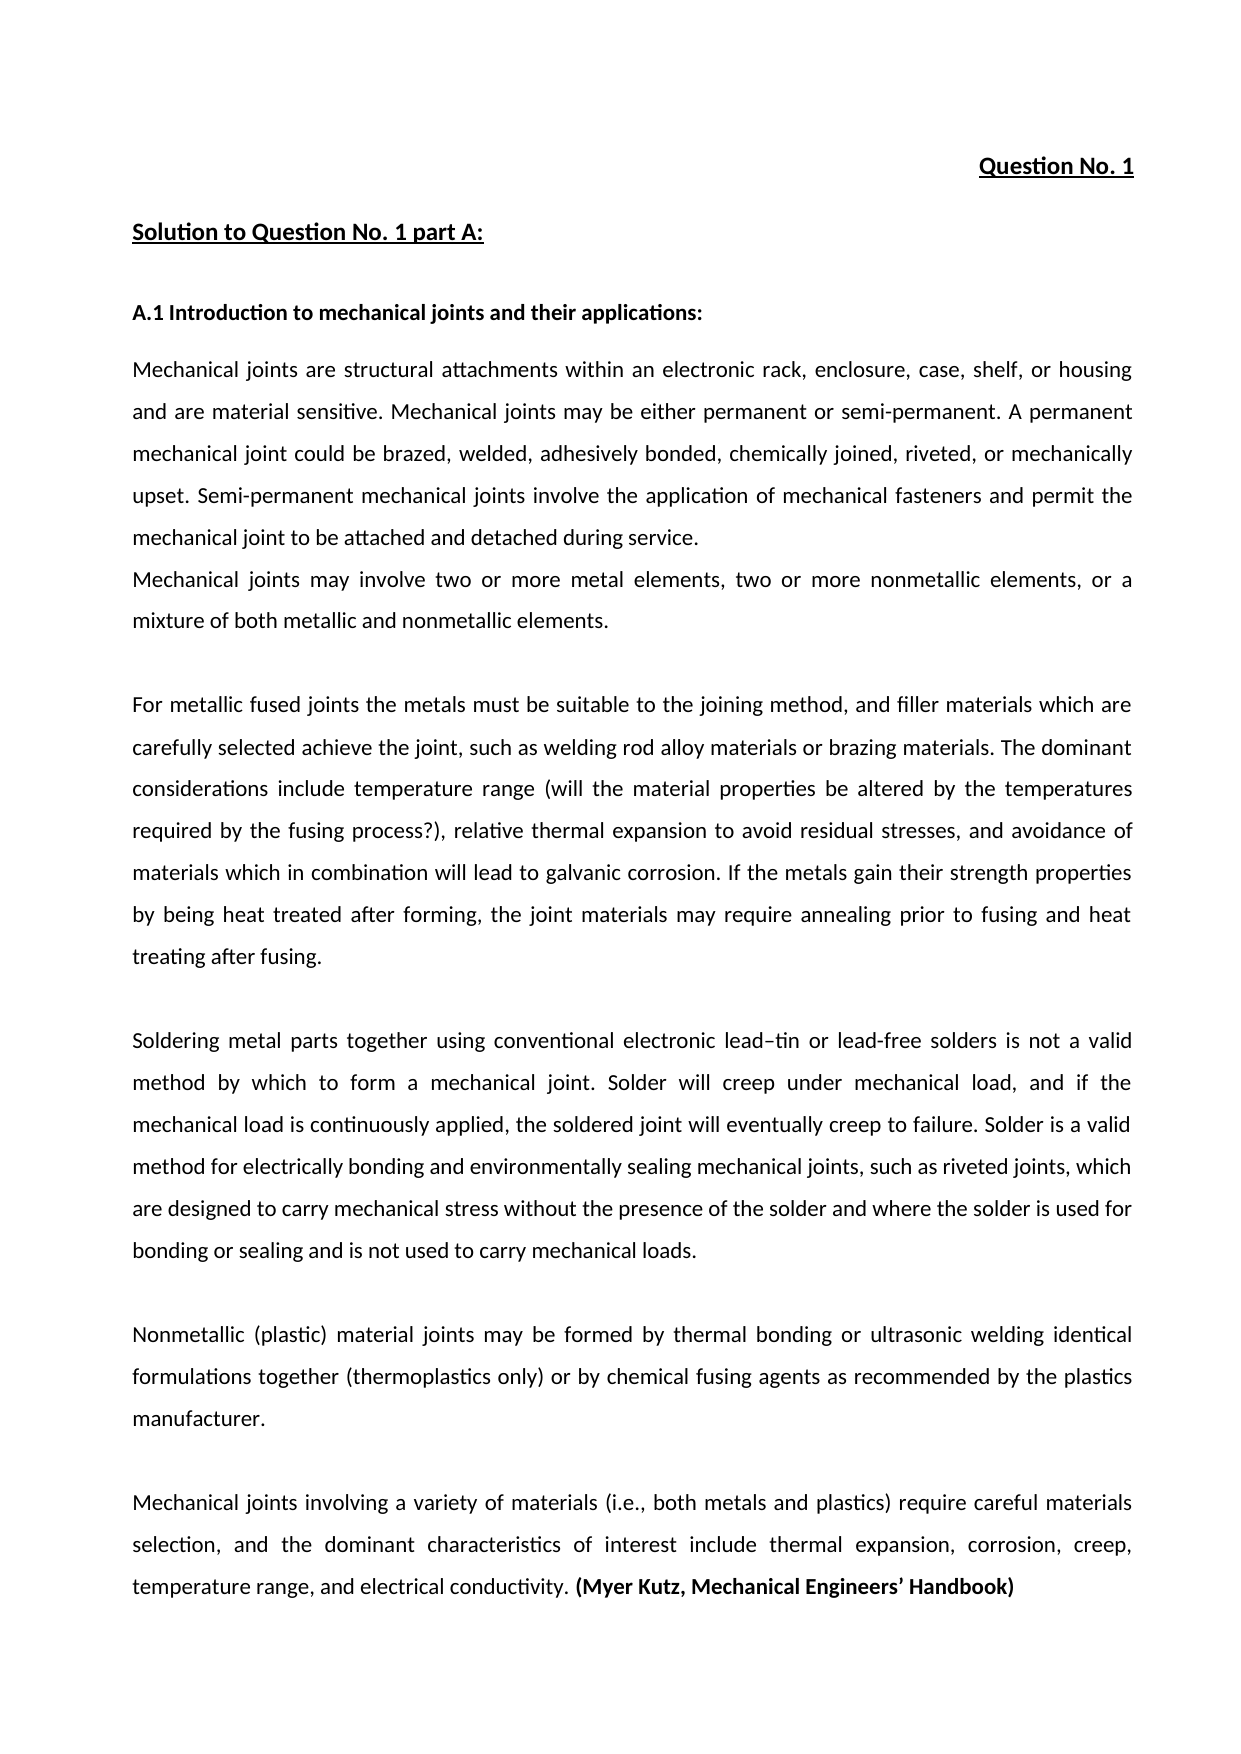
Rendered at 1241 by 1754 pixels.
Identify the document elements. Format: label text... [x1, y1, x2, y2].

text Soldering metal parts together using conventional electronic lead–tin or lead-free solders is not a valid method by which to form a mechanical joint. Solder will creep under mechanical load, and if the mechanical load is continuously applied, the soldered joint will eventually creep to failure. Solder is a valid method for electrically bonding and environmentally sealing mechanical joints, such as riveted joints, which are designed to carry mechanical stress without the presence of the solder and where the solder is used for bonding or sealing and is not used to carry mechanical loads. [132, 1026, 1134, 1264]
subtitle A.1 Introduction to mechanical joints and their applications: [132, 298, 1134, 326]
text Mechanical joints involving a variety of materials (i.e., both metals and plastics) require careful materials selection, and the dominant characteristics of interest include thermal expansion, corrosion, creep, temperature range, and electrical conductivity. (Myer Kutz, Mechanical Engineers’ Handbook) [132, 1488, 1134, 1600]
text Nonmetallic (plastic) material joints may be formed by thermal bonding or ultrasonic welding identical formulations together (thermoplastics only) or by chemical fusing agents as recommended by the plastics manufacturer. [132, 1320, 1134, 1432]
text Solution to Question No. 1 part A: [132, 216, 1134, 247]
text Mechanical joints may involve two or more metal elements, two or more nonmetallic elements, or a mixture of both metallic and nonmetallic elements. [132, 565, 1134, 635]
text For metallic fused joints the metals must be suitable to the joining method, and filler materials which are carefully selected achieve the joint, such as welding rod alloy materials or brazing materials. The dominant considerations include temperature range (will the material properties be altered by the temperatures required by the fusing process?), relative thermal expansion to avoid residual stresses, and avoidance of materials which in combination will lead to galvanic corrosion. If the metals gain their strength properties by being heat treated after forming, the joint materials may require annealing prior to fusing and heat treating after fusing. [132, 691, 1134, 971]
subtitle Question No. 1 [132, 150, 1134, 181]
text Mechanical joints are structural attachments within an electronic rack, enclosure, case, shelf, or housing and are material sensitive. Mechanical joints may be either permanent or semi-permanent. A permanent mechanical joint could be brazed, welded, adhesively bonded, chemically joined, riveted, or mechanically upset. Semi-permanent mechanical joints involve the application of mechanical fasteners and permit the mechanical joint to be attached and detached during service. [132, 355, 1134, 551]
